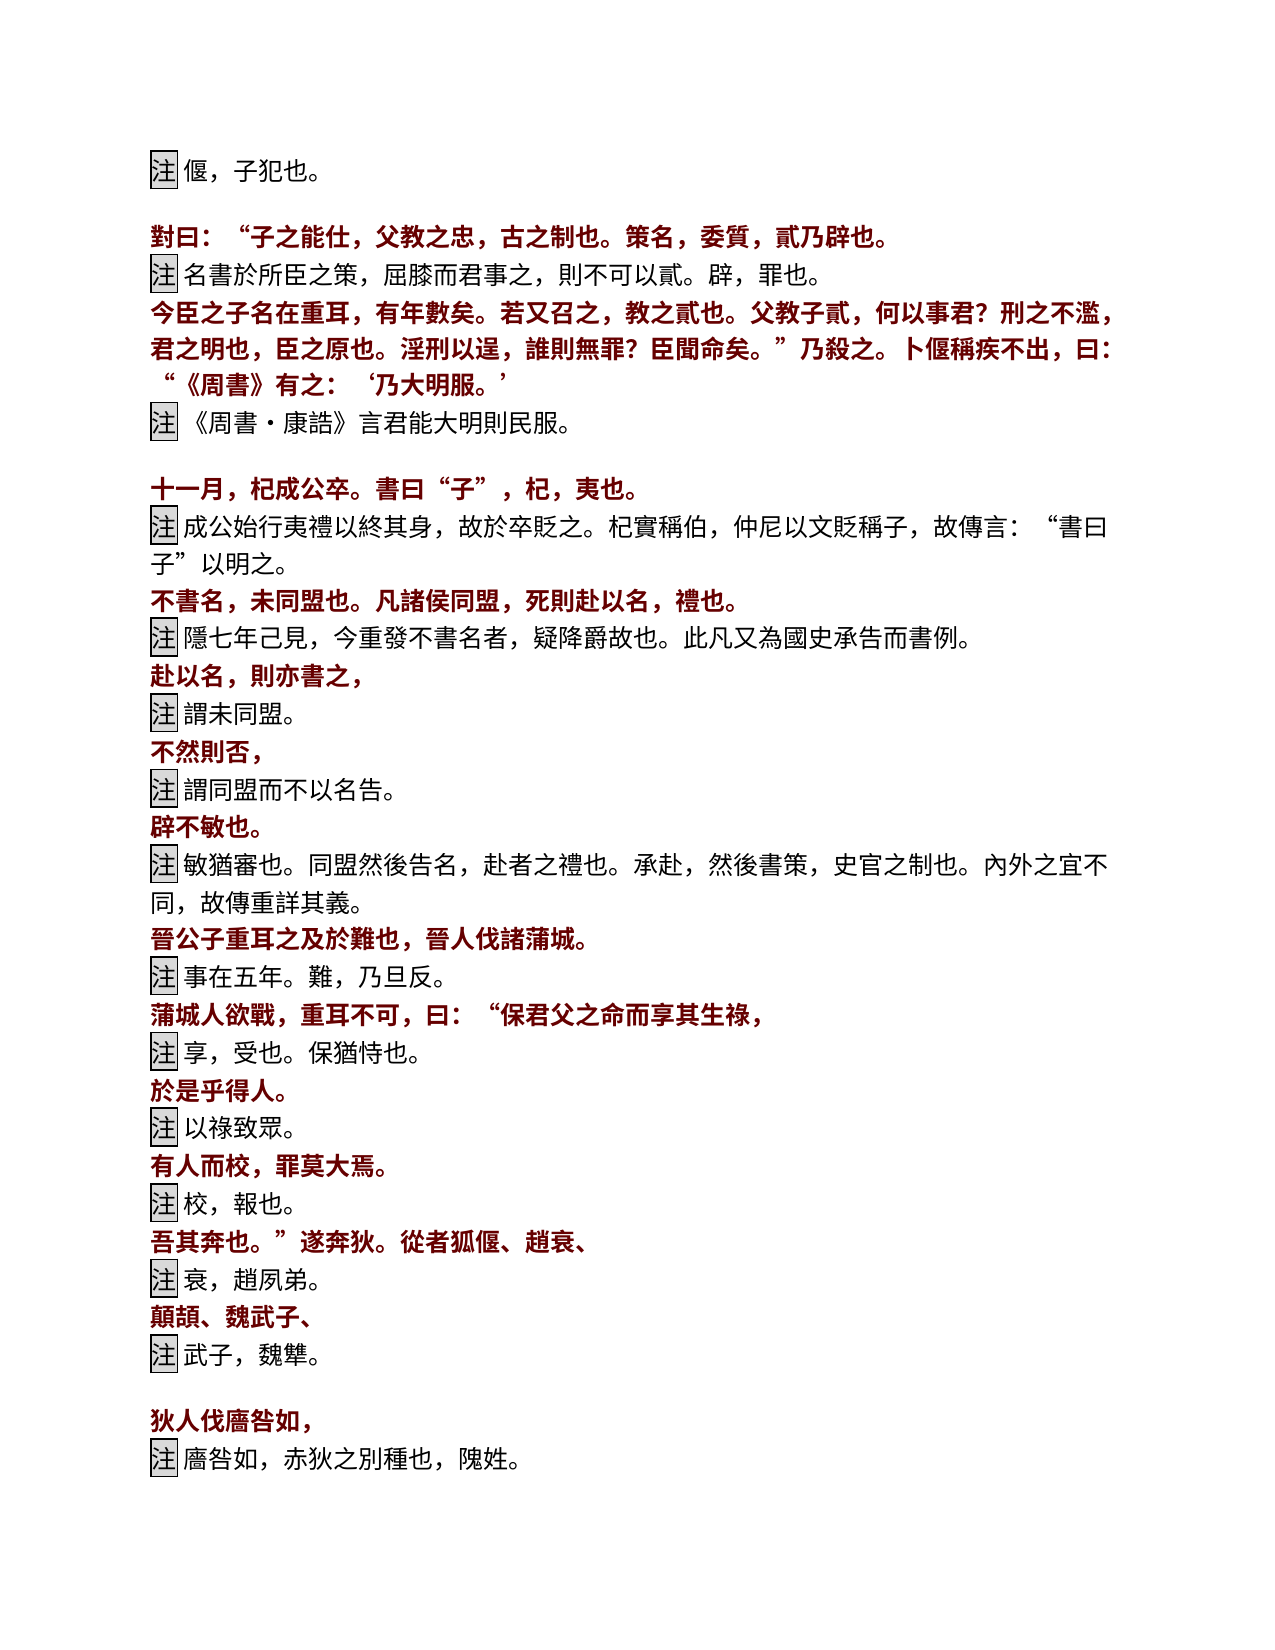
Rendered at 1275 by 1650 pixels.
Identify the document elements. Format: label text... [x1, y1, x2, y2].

text 注 謂同盟而不以名告。 [178, 768, 1125, 808]
text 顛頡、魏武子、 [150, 1298, 1125, 1334]
text 注 校，報也。 [178, 1183, 1125, 1222]
text 注 敏猶審也。同盟然後告名，赴者之禮也。承赴，然後書策，史官之制也。內外之宜不同，故傳重詳其義。 [150, 844, 1125, 920]
text 注 以祿致眾。 [178, 1107, 1125, 1147]
text 注 事在五年。難，乃旦反。 [178, 956, 1125, 995]
text 於是乎得人。 [150, 1071, 1125, 1107]
text 注 享，受也。保猶恃也。 [178, 1032, 1125, 1071]
text 十一月，杞成公卒。書曰“子”，杞，夷也。 [150, 469, 1125, 505]
text 吾其奔也。”遂奔狄。從者狐偃、趙衰、 [150, 1222, 1125, 1258]
text 注 衰，趙夙弟。 [178, 1258, 1125, 1298]
text 有人而校，罪莫大焉。 [150, 1147, 1125, 1183]
text 辟不敏也。 [150, 808, 1125, 844]
text 注 名書於所臣之策，屈膝而君事之，則不可以貳。辟，罪也。 [178, 254, 1125, 293]
text 蒲城人欲戰，重耳不可，曰：“保君父之命而享其生祿， [150, 995, 1125, 1032]
text 不然則否， [150, 732, 1125, 768]
text 注 《周書•康誥》言君能大明則民服。 [178, 402, 1125, 441]
text 注 廧咎如，赤狄之別種也，隗姓。 [178, 1438, 1125, 1477]
text 不書名，未同盟也。凡諸侯同盟，死則赴以名，禮也。 [150, 581, 1125, 617]
text 注 成公始行夷禮以終其身，故於卒貶之。杞實稱伯，仲尼以文貶稱子，故傳言：“書曰子”以明之。 [150, 505, 1125, 581]
text 注 偃，子犯也。 [178, 150, 1125, 189]
text 狄人伐廧咎如， [150, 1402, 1125, 1438]
text 晉公子重耳之及於難也，晉人伐諸蒲城。 [150, 920, 1125, 956]
text 赴以名，則亦書之， [150, 657, 1125, 693]
text 注 隱七年己見，今重發不書名者，疑降爵故也。此凡又為國史承告而書例。 [178, 617, 1125, 657]
text 對曰：“子之能仕，父教之忠，古之制也。策名，委質，貳乃辟也。 [150, 217, 1125, 254]
text 今臣之子名在重耳，有年數矣。若又召之，教之貳也。父教子貳，何以事君？刑之不濫，君之明也，臣之原也。淫刑以逞，誰則無罪？臣聞命矣。”乃殺之。卜偃稱疾不出，曰：“《周書》有之：‘乃大明服。’ [150, 293, 1125, 402]
text 注 謂未同盟。 [178, 693, 1125, 732]
text 注 武子，魏犨。 [178, 1334, 1125, 1373]
